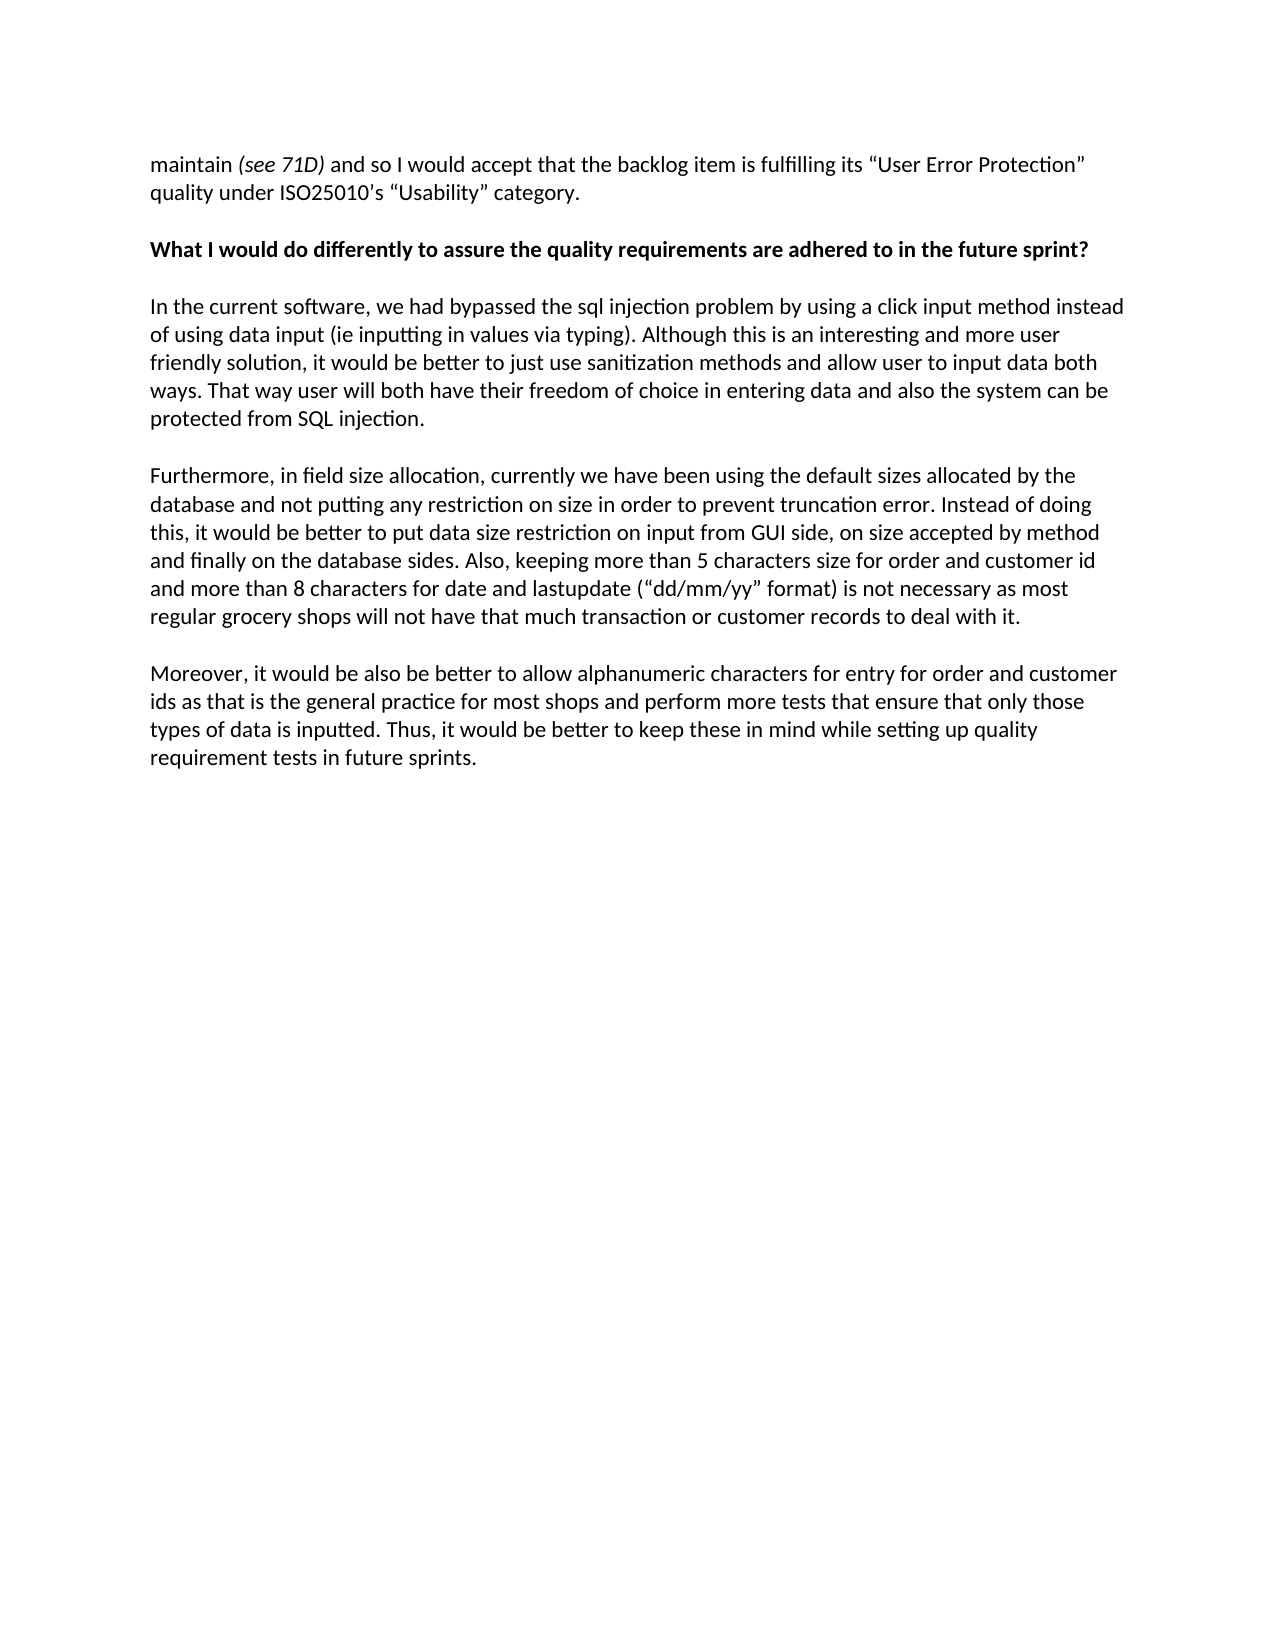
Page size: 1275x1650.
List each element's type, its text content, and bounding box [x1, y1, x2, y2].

text Furthermore, in field size allocation, currently we have been using the default sizes allocated by the database and not putting any restriction on size in order to prevent truncation error. Instead of doing this, it would be better to put data size restriction on input from GUI side, on size accepted by method and finally on the database sides. Also, keeping more than 5 characters size for order and customer id and more than 8 characters for date and lastupdate (“dd/mm/yy” format) is not necessary as most regular grocery shops will not have that much transaction or customer records to deal with it. [150, 462, 1125, 630]
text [150, 150, 1125, 206]
text What I would do differently to assure the quality requirements are adhered to in the future sprint? [150, 235, 1125, 263]
text Moreover, it would be also be better to allow alphanumeric characters for entry for order and customer ids as that is the general practice for most shops and perform more tests that ensure that only those types of data is inputted. Thus, it would be better to keep these in mind while setting up quality requirement tests in future sprints. [150, 659, 1125, 771]
text In the current software, we had bypassed the sql injection problem by using a click input method instead of using data input (ie inputting in values via typing). Although this is an interesting and more user friendly solution, it would be better to just use sanitization methods and allow user to input data both ways. That way user will both have their freedom of choice in entering data and also the system can be protected from SQL injection. [150, 292, 1125, 432]
